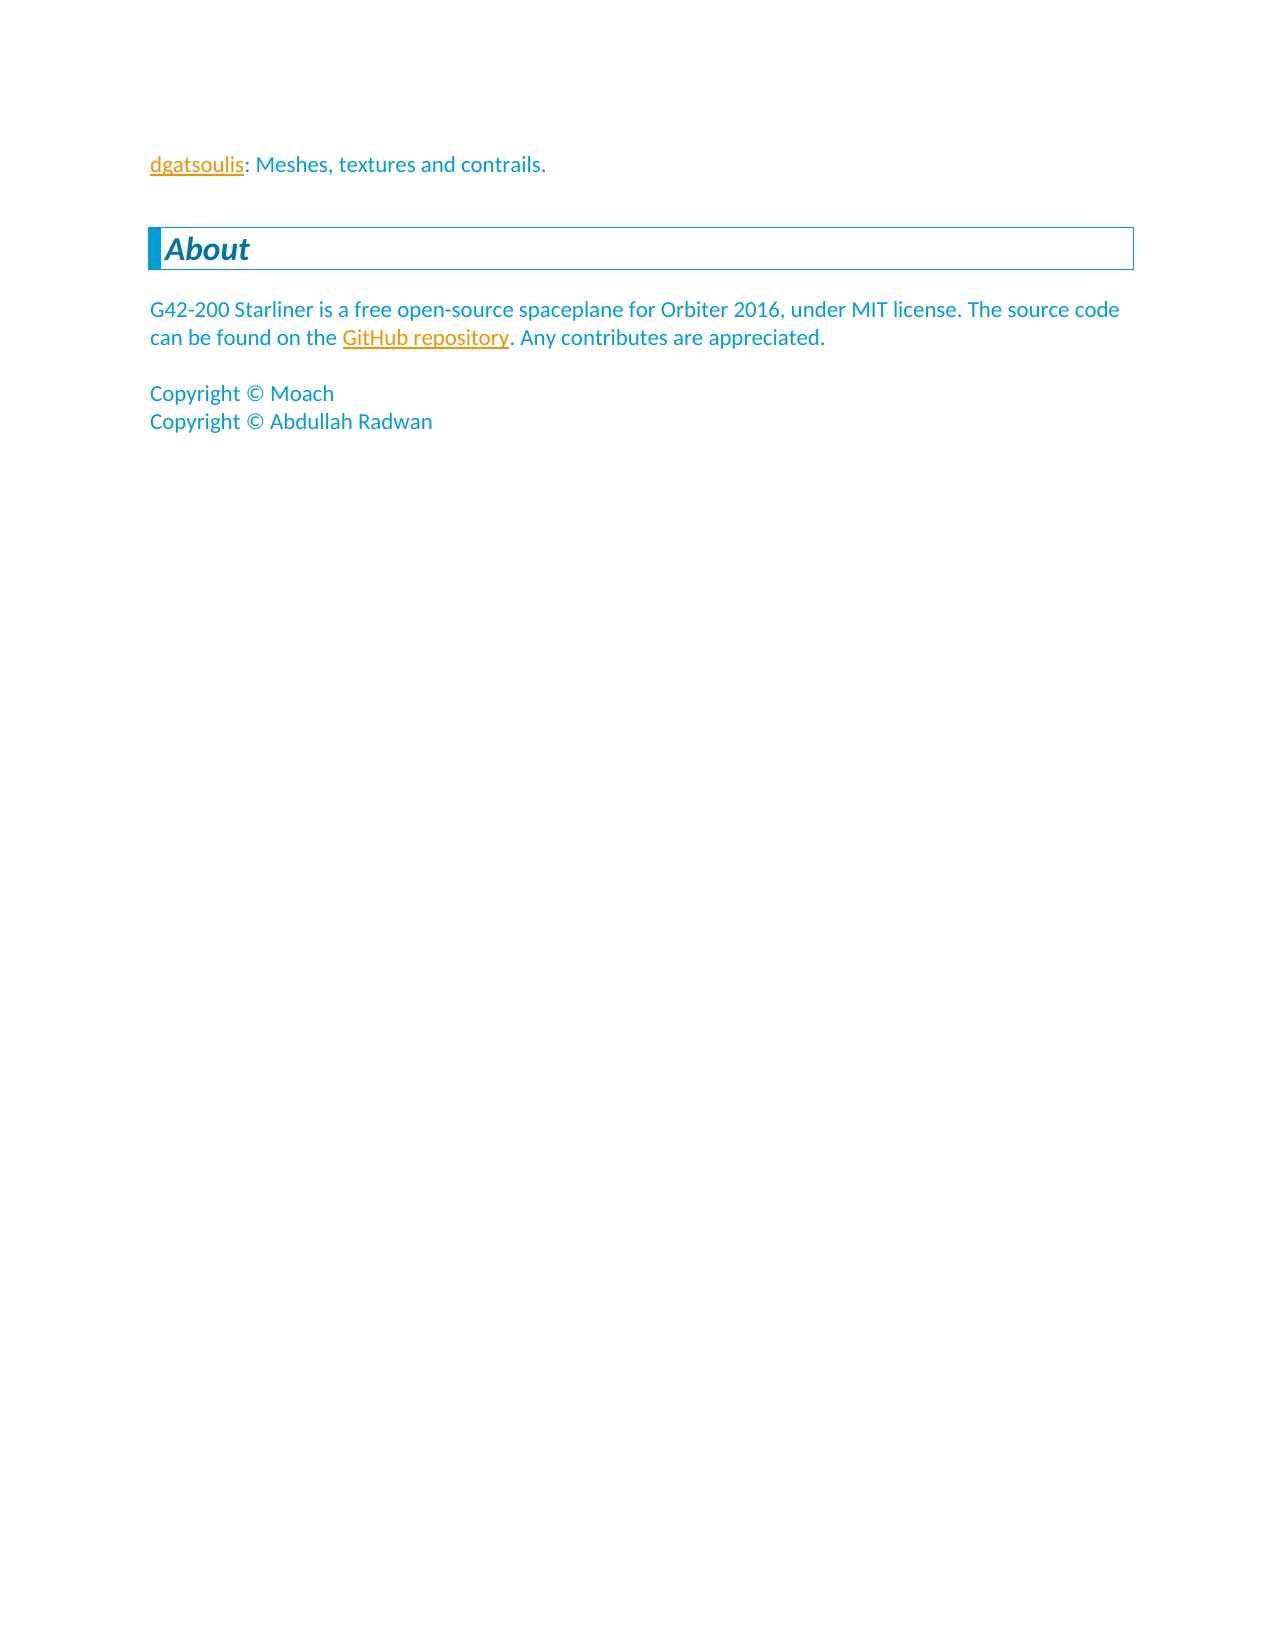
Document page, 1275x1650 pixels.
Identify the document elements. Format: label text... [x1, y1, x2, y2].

picture [248, 413, 261, 418]
picture [248, 385, 261, 390]
subtitle G42-200 Starliner is a free open-source spaceplane for Orbiter 2016, under MIT license. The source code can be found on the GitHub repository. Any contributes are appreciated. [150, 295, 1125, 351]
subtitle dgatsoulis: Meshes, textures and contrails. [150, 150, 1125, 178]
picture [247, 392, 255, 401]
picture [247, 420, 255, 429]
subtitle Copyright © Abdullah Radwan [150, 407, 1125, 435]
subtitle About [161, 228, 1133, 269]
subtitle Copyright © Moach [150, 379, 1125, 407]
